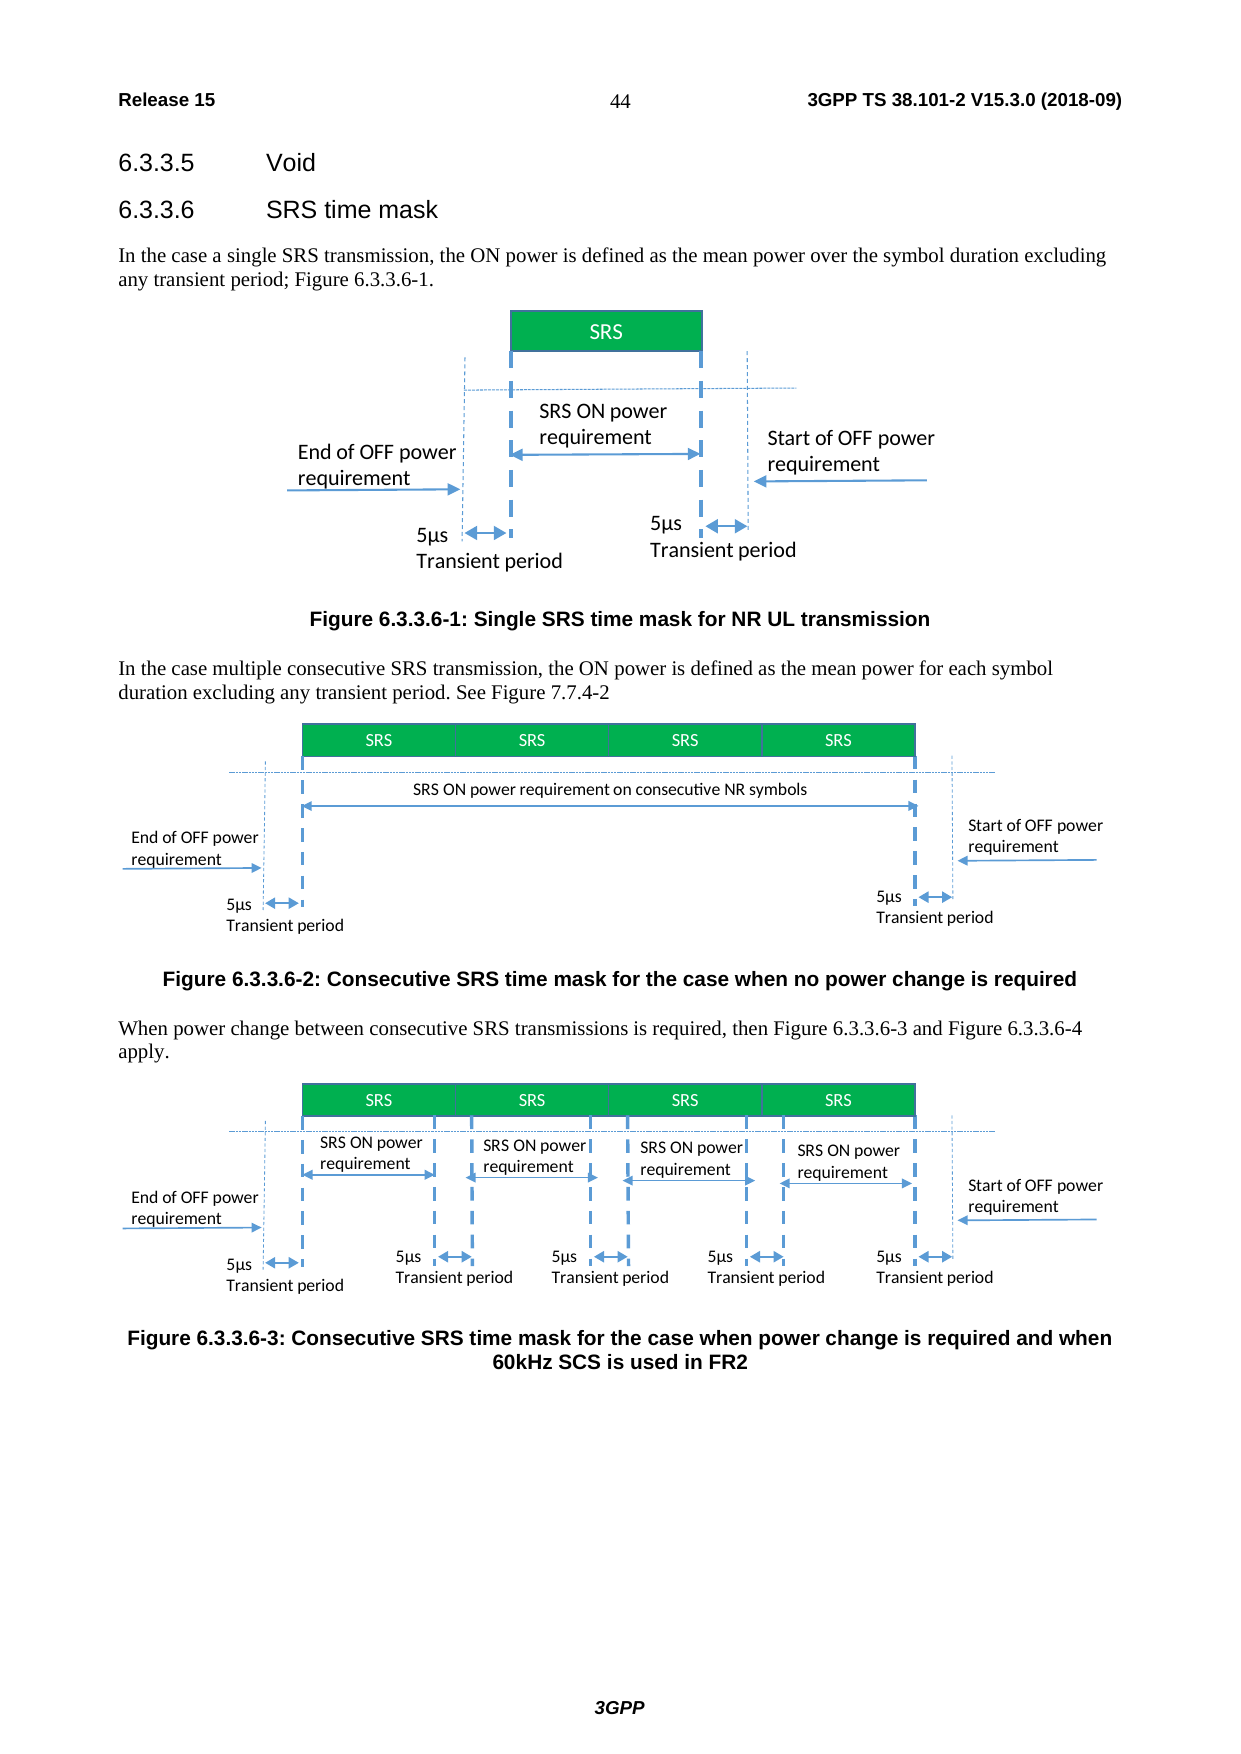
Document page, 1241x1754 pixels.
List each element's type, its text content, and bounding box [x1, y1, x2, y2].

subtitle 6.3.3.6 SRS time mask [118, 195, 1122, 224]
subtitle 6.3.3.5 Void [118, 147, 1122, 176]
text Figure 6.3.3.6-2: Consecutive SRS time mask for the case when no power change is required [118, 966, 1122, 990]
text In the case a single SRS transmission, the ON power is defined as the mean power over the symbol duration excluding any transient period; Figure 6.3.3.6-1. [118, 242, 1122, 291]
text Figure 6.3.3.6-3: Consecutive SRS time mask for the case when power change is required and when 60kHz SCS is used in FR2 [118, 1326, 1122, 1374]
text Figure 6.3.3.6-1: Single SRS time mask for NR UL transmission [118, 607, 1122, 631]
text In the case multiple consecutive SRS transmission, the ON power is defined as the mean power for each symbol duration excluding any transient period. See Figure 7.7.4-2 [118, 656, 1122, 704]
text When power change between consecutive SRS transmissions is required, then Figure 6.3.3.6-3 and Figure 6.3.3.6-4 apply. [118, 1015, 1122, 1063]
